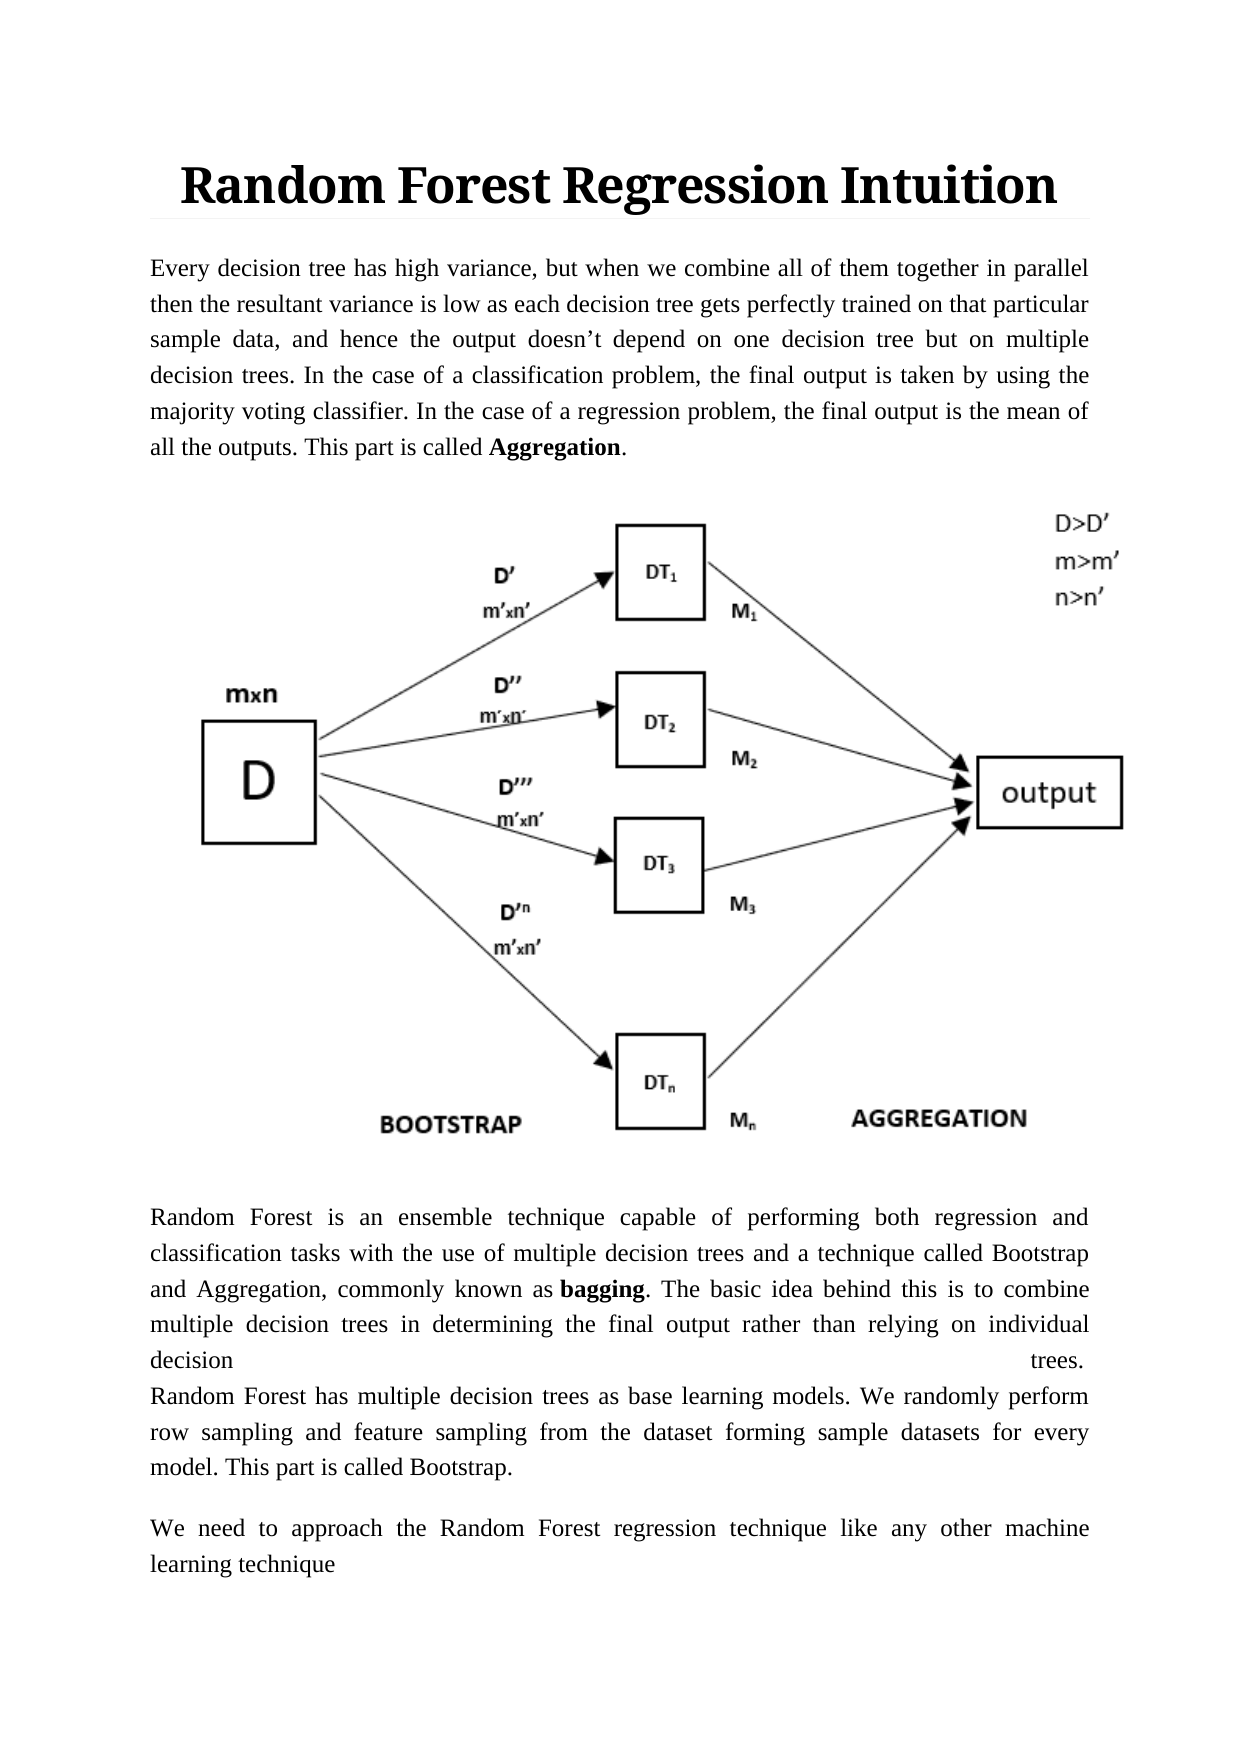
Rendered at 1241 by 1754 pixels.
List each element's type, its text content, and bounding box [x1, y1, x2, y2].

text We need to approach the Random Forest regression technique like any other machine learning technique [150, 1506, 1090, 1578]
text Random Forest is an ensemble technique capable of performing both regression and classification tasks with the use of multiple decision trees and a technique called Bootstrap and Aggregation, commonly known as bagging. The basic idea behind this is to combine multiple decision trees in determining the final output rather than relying on individual decision trees. Random Forest has multiple decision trees as base learning models. We randomly perform row sampling and feature sampling from the dataset forming sample datasets for every model. This part is called Bootstrap. [150, 1195, 1090, 1481]
text Every decision tree has high variance, but when we combine all of them together in parallel then the resultant variance is low as each decision tree gets perfectly trained on that particular sample data, and hence the output doesn’t depend on one decision tree but on multiple decision trees. In the case of a classification problem, the final output is taken by using the majority voting classifier. In the case of a regression problem, the final output is the mean of all the outputs. This part is called Aggregation. [150, 246, 1090, 461]
picture [150, 485, 1175, 1171]
title Random Forest Regression Intuition [150, 150, 1090, 218]
